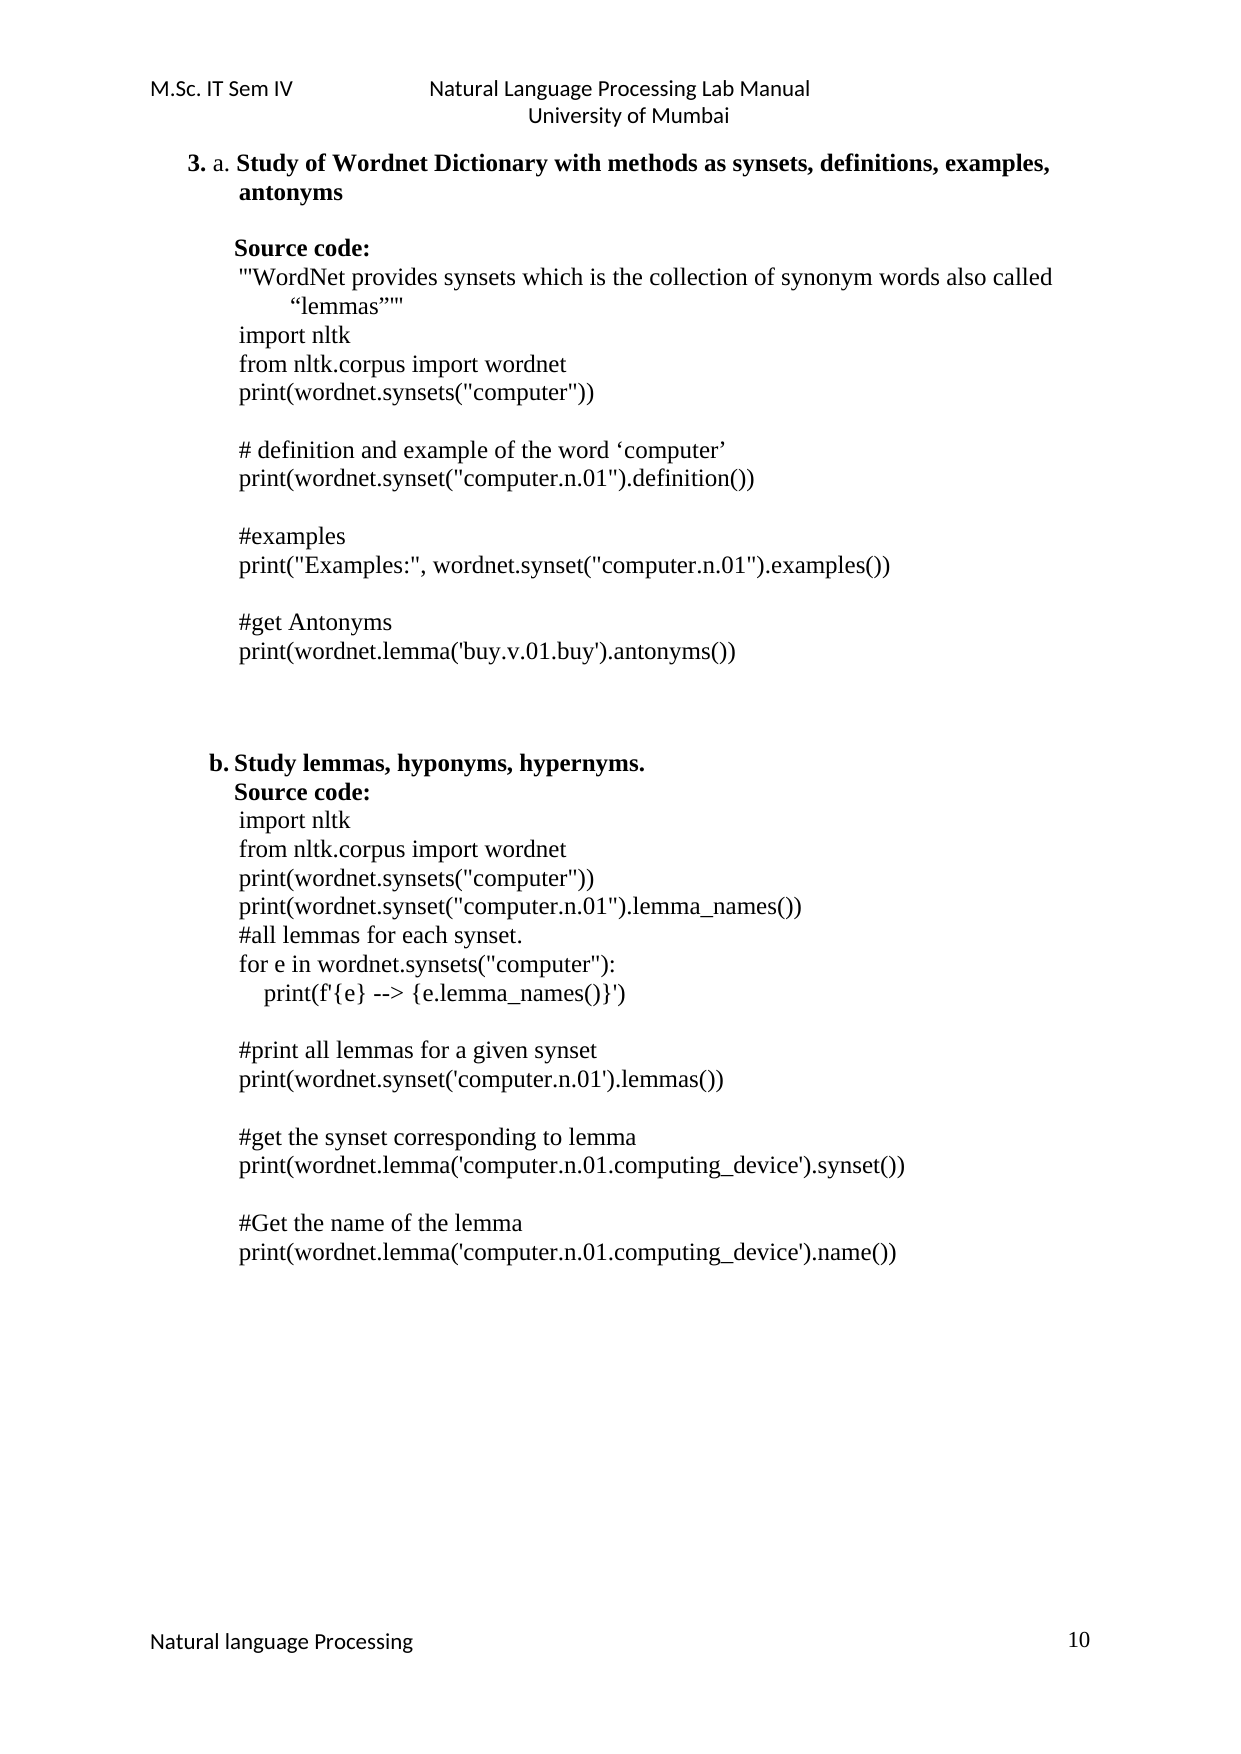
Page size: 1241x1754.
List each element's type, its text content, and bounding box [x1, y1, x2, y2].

text print("Examples:", wordnet.synset("computer.n.01").examples()) [239, 550, 1240, 579]
text #Get the name of the lemma print(wordnet.lemma('computer.n.01.computing_device').name()) [239, 1208, 898, 1265]
list a. Study of Wordnet Dictionary with methods as synsets, definitions, examples, antonyms [187, 148, 1050, 206]
text #get the synset corresponding to lemma print(wordnet.lemma('computer.n.01.computing_device').synset()) [239, 1122, 907, 1179]
text from nltk.corpus import wordnet print(wordnet.synsets("computer")) [239, 349, 596, 406]
text #get Antonyms print(wordnet.lemma('buy.v.01.buy').antonyms()) [239, 607, 738, 665]
text import nltk [239, 806, 1240, 834]
text Source code: [234, 234, 1240, 262]
list Study lemmas, hyponyms, hypernyms. Source code: [209, 748, 647, 806]
text #examples [239, 521, 1240, 550]
text # definition and example of the word ‘computer’ print(wordnet.synset("computer.n.01").definition()) [239, 435, 757, 492]
text '''WordNet provides synsets which is the collection of synonym words also called “lemmas”''' [239, 262, 1054, 320]
text from nltk.corpus import wordnet print(wordnet.synsets("computer")) print(wordnet.synset("computer.n.01").lemma_names()) #all lemmas for each synset. [239, 834, 804, 949]
text import nltk [239, 320, 1240, 349]
text for e in wordnet.synsets("computer"): print(f'{e} --> {e.lemma_names()}') [239, 949, 627, 1007]
text #print all lemmas for a given synset print(wordnet.synset('computer.n.01').lemmas()) [239, 1035, 726, 1093]
